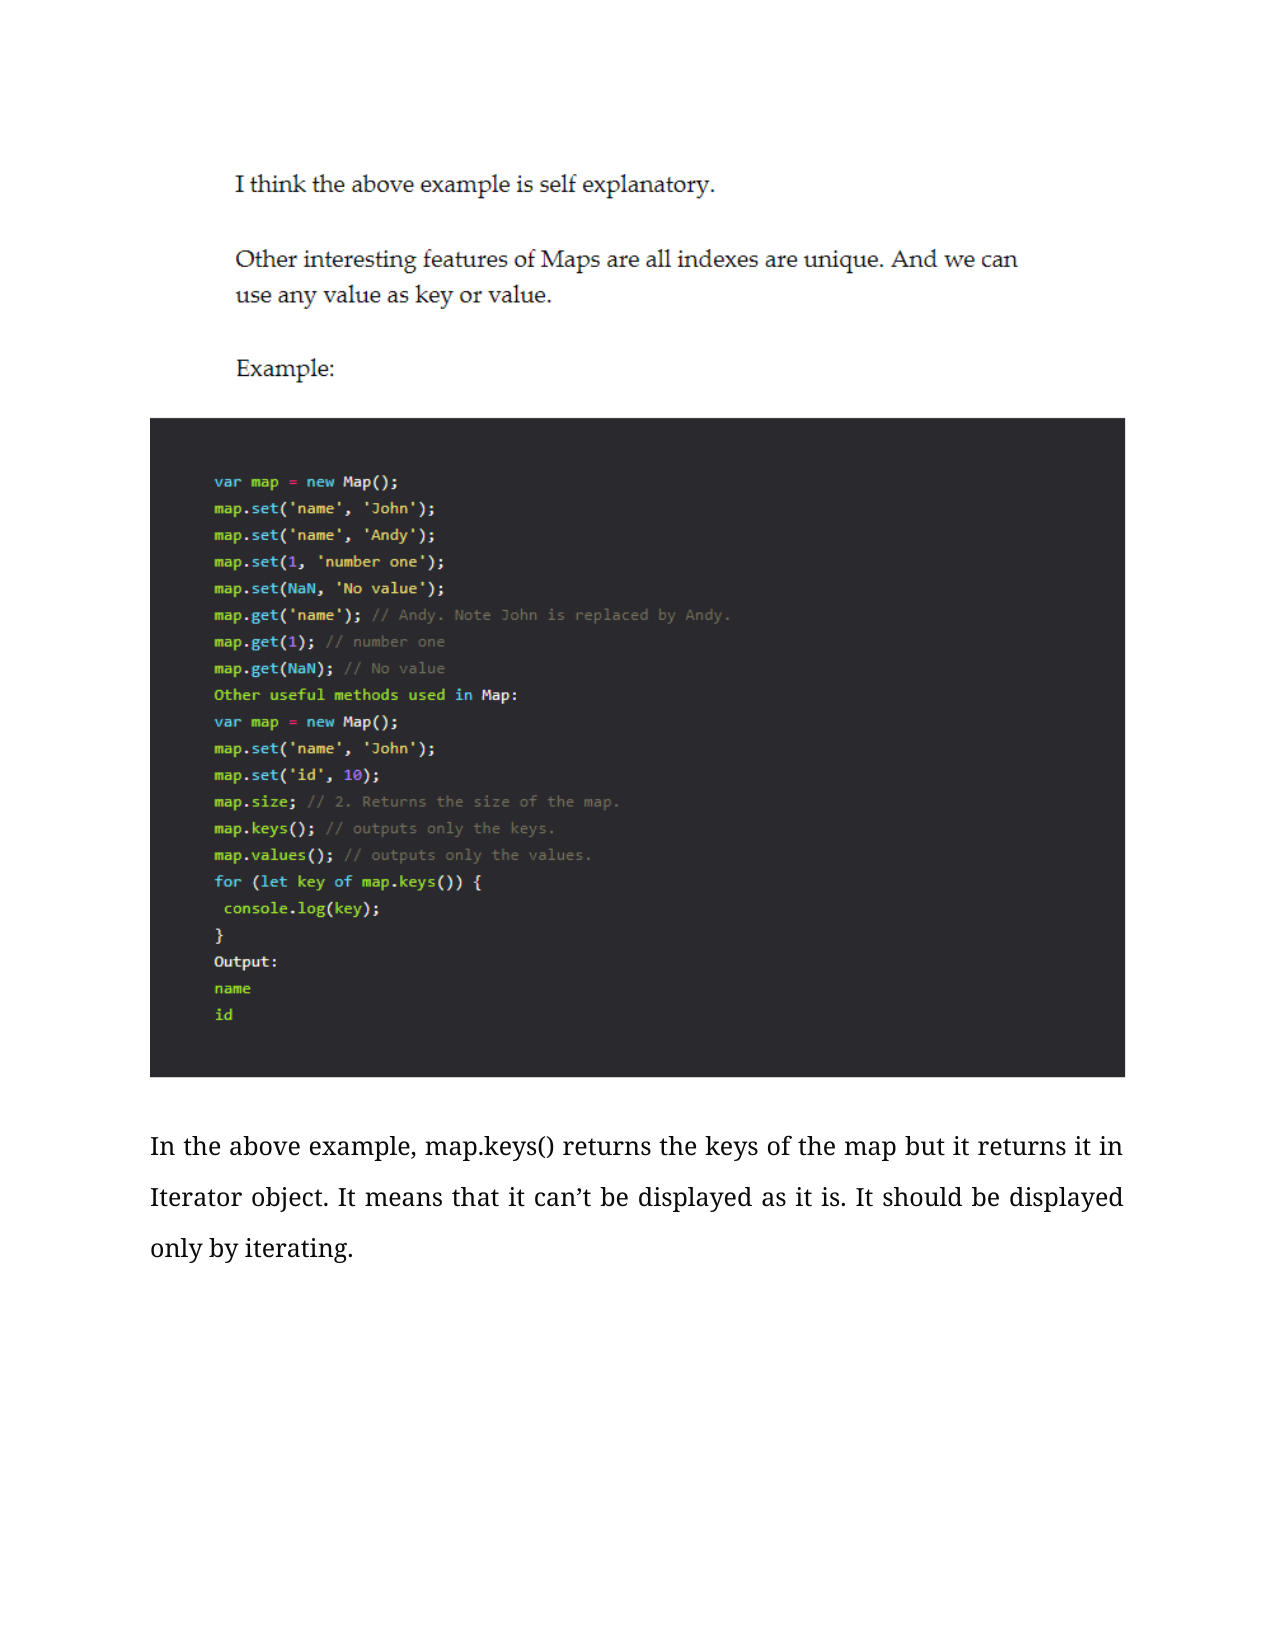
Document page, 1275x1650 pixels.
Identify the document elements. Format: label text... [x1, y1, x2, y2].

picture [150, 154, 1125, 1090]
text In the above example, map.keys() returns the keys of the map but it returns it in Iterator object. It means that it can’t be displayed as it is. It should be displayed only by iterating. [146, 1125, 1129, 1269]
